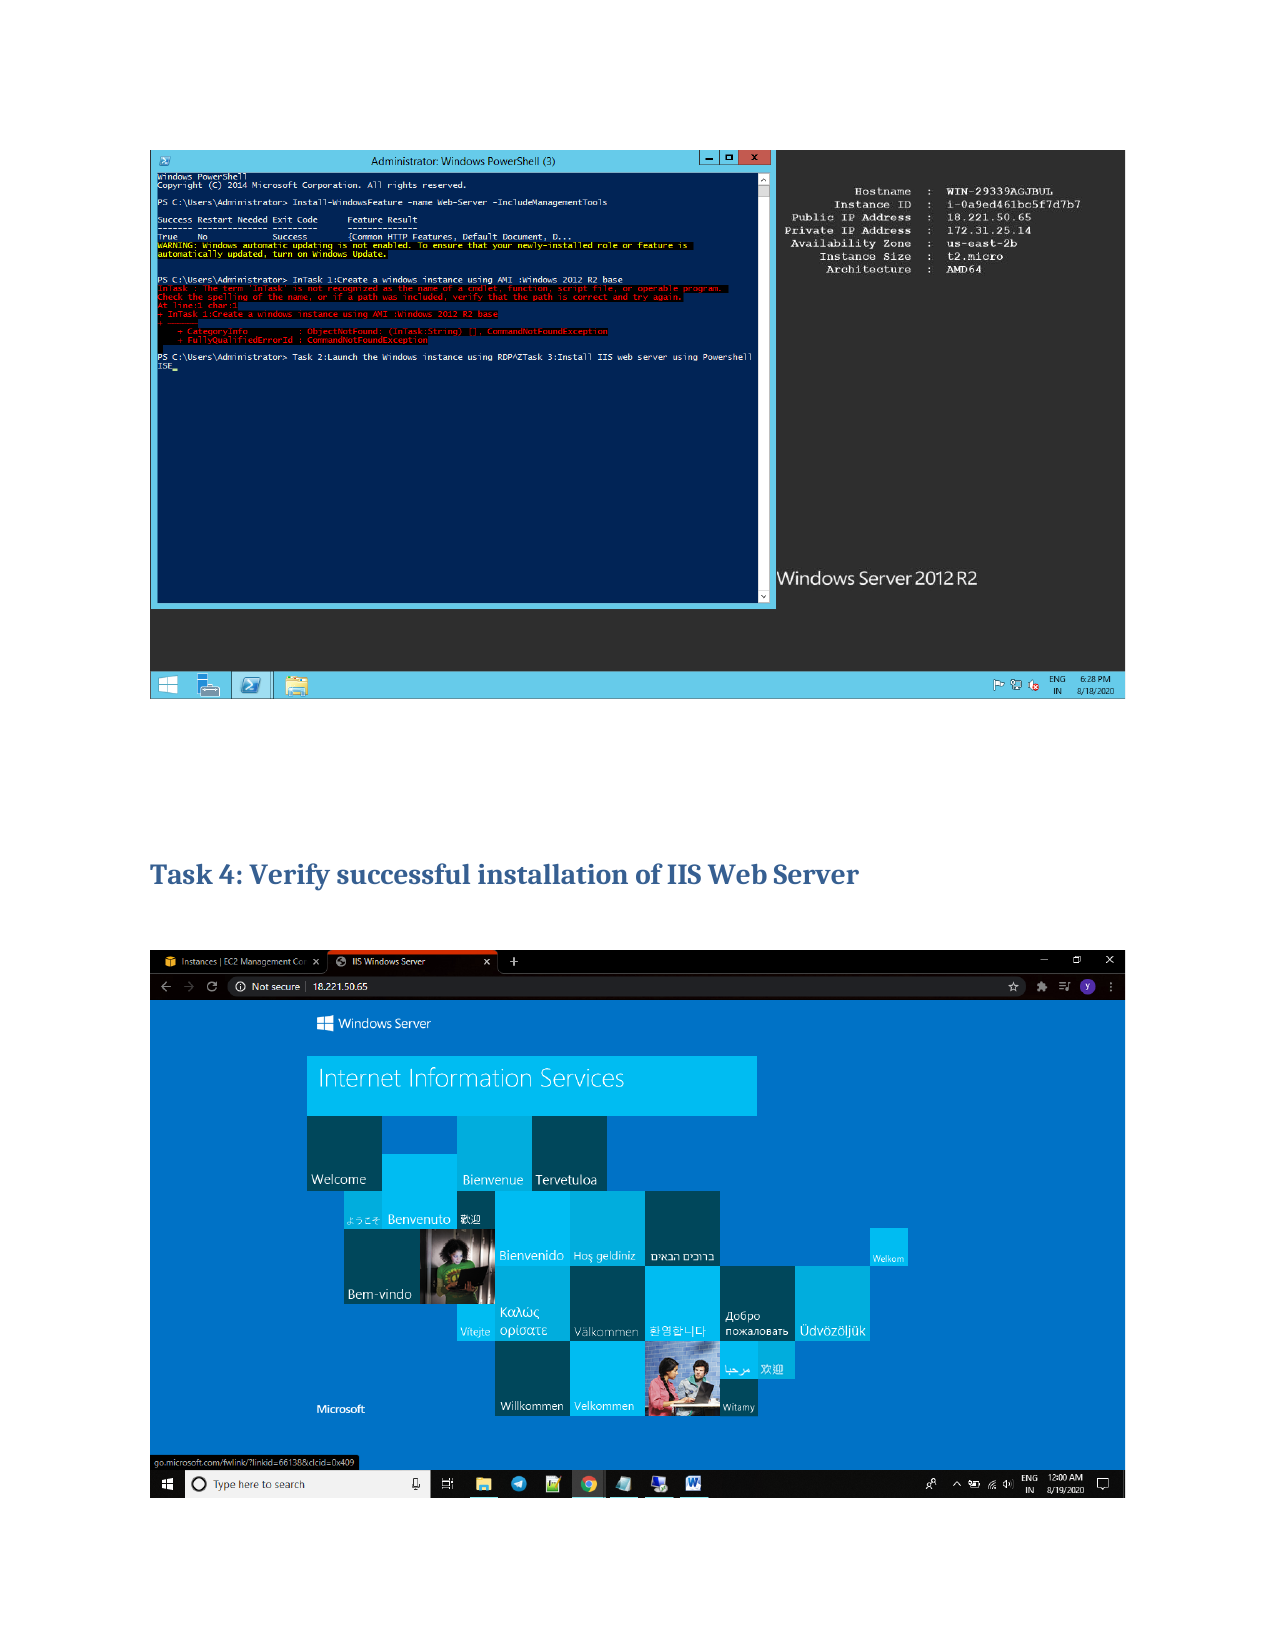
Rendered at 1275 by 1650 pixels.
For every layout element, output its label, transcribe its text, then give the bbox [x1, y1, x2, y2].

picture [150, 150, 1125, 699]
picture [150, 950, 1125, 1498]
subtitle Task 4: Verify successful installation of IIS Web Server [150, 858, 1125, 892]
